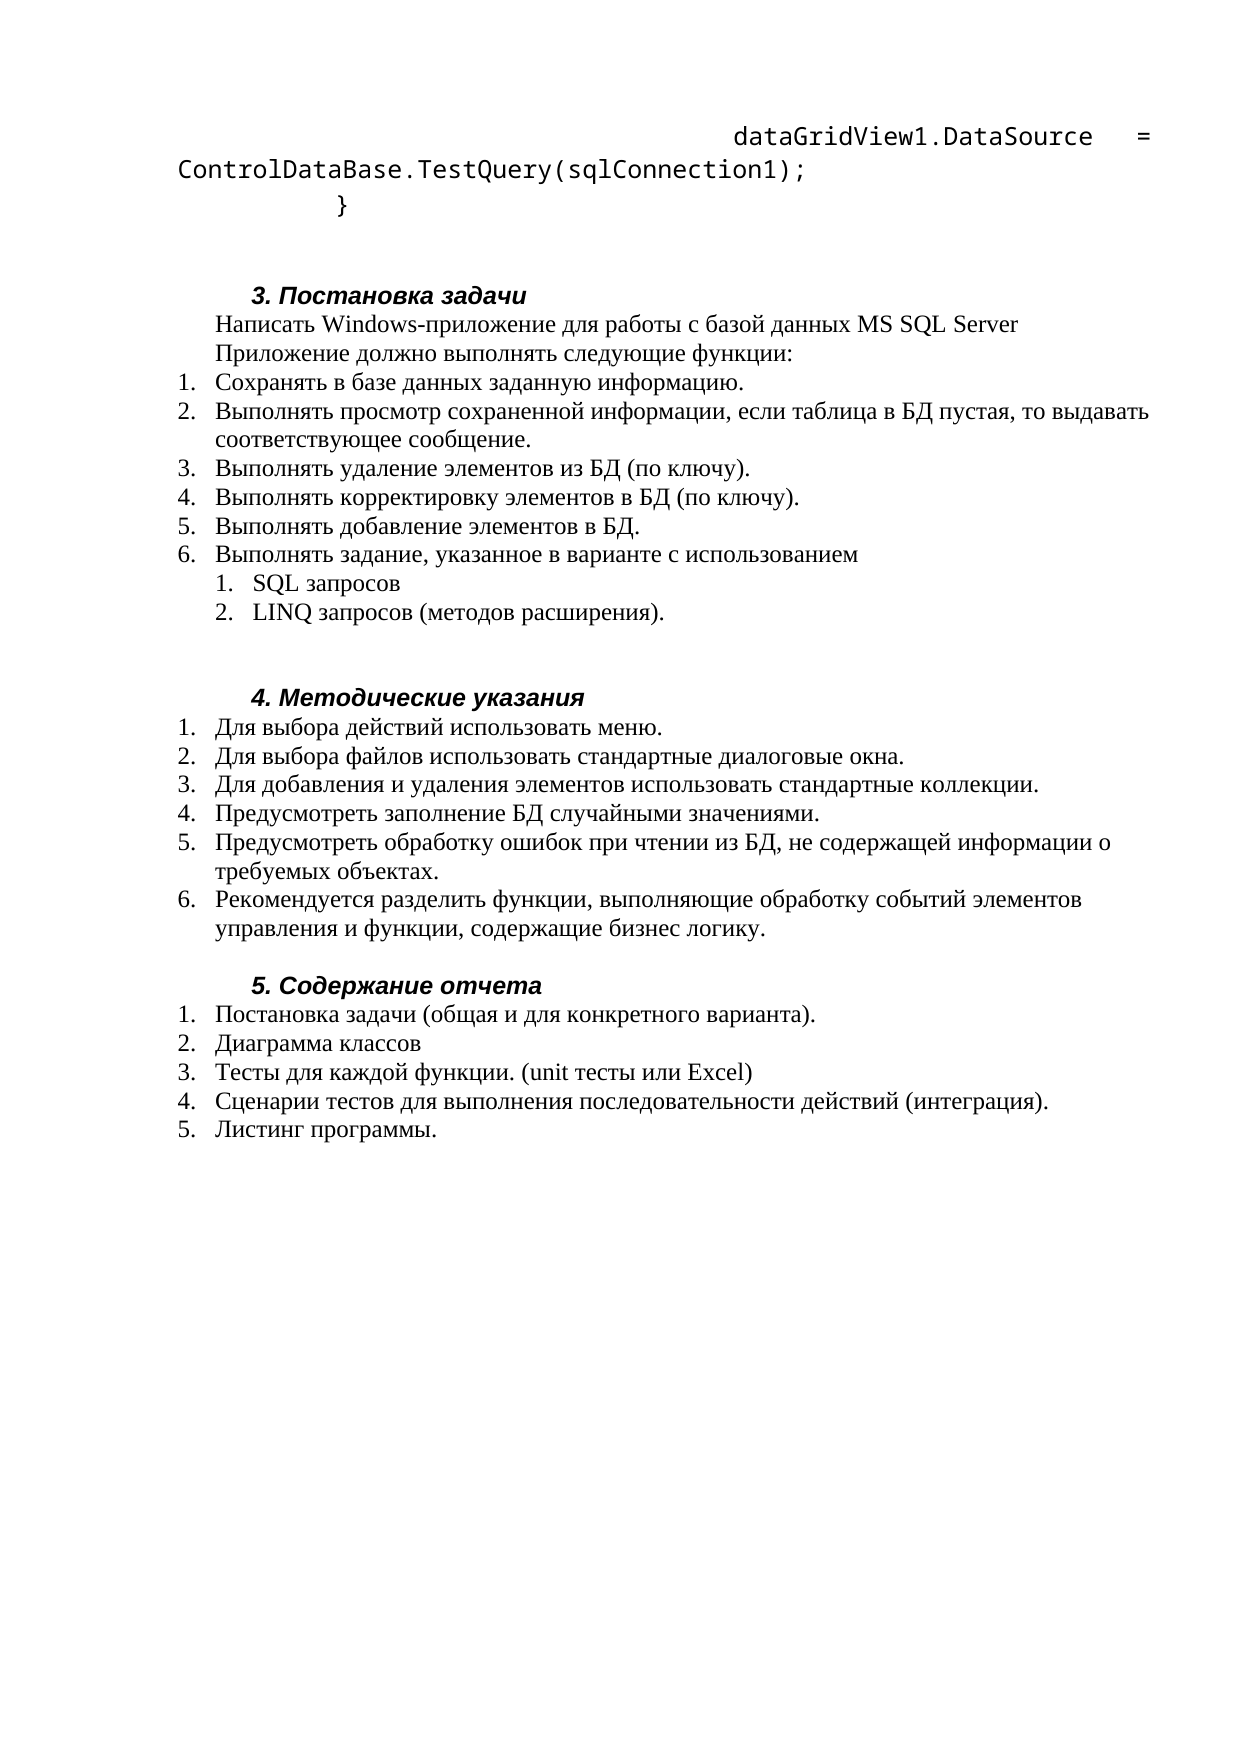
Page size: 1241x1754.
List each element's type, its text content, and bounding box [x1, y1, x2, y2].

list SQL запросов [215, 568, 1152, 597]
list Выполнять удаление элементов из БД (по ключу). [177, 453, 1152, 482]
list Выполнять просмотр сохраненной информации, если таблица в БД пустая, то выдавать соответствующее сообщение. [177, 396, 1152, 453]
list Постановка задачи (общая и для конкретного варианта). [177, 999, 1152, 1028]
text dataGridView1.DataSource = ControlDataBase.TestQuery(sqlConnection1); [177, 118, 1152, 186]
list Листинг программы. [177, 1114, 1152, 1143]
list Рекомендуется разделить функции, выполняющие обработку событий элементов управления и функции, содержащие бизнес логику. [177, 884, 1152, 942]
list Диаграмма классов [177, 1028, 1152, 1057]
subtitle 5. Содержание отчета [177, 971, 1152, 999]
list Выполнять корректировку элементов в БД (по ключу). [177, 482, 1152, 511]
text } [177, 186, 1152, 220]
list LINQ запросов (методов расширения). [215, 597, 1152, 626]
subtitle 3. Постановка задачи [177, 281, 1152, 309]
list Для добавления и удаления элементов использовать стандартные коллекции. [177, 769, 1152, 798]
list Предусмотреть обработку ошибок при чтении из БД, не содержащей информации о требуемых объектах. [177, 827, 1152, 884]
list Выполнять задание, указанное в варианте с использованием [177, 539, 1152, 568]
list Выполнять добавление элементов в БД. [177, 511, 1152, 539]
text Написать Windows-приложение для работы с базой данных MS SQL Server Приложение должно выполнять следующие функции: [215, 309, 1152, 367]
list Для выбора файлов использовать стандартные диалоговые окна. [177, 741, 1152, 769]
subtitle 4. Методические указания [177, 683, 1152, 712]
list Для выбора действий использовать меню. [177, 712, 1152, 741]
list Предусмотреть заполнение БД случайными значениями. [177, 798, 1152, 827]
list Сценарии тестов для выполнения последовательности действий (интеграция). [177, 1086, 1152, 1114]
list Тесты для каждой функции. (unit тесты или Excel) [177, 1057, 1152, 1086]
list Сохранять в базе данных заданную информацию. [177, 367, 1152, 396]
